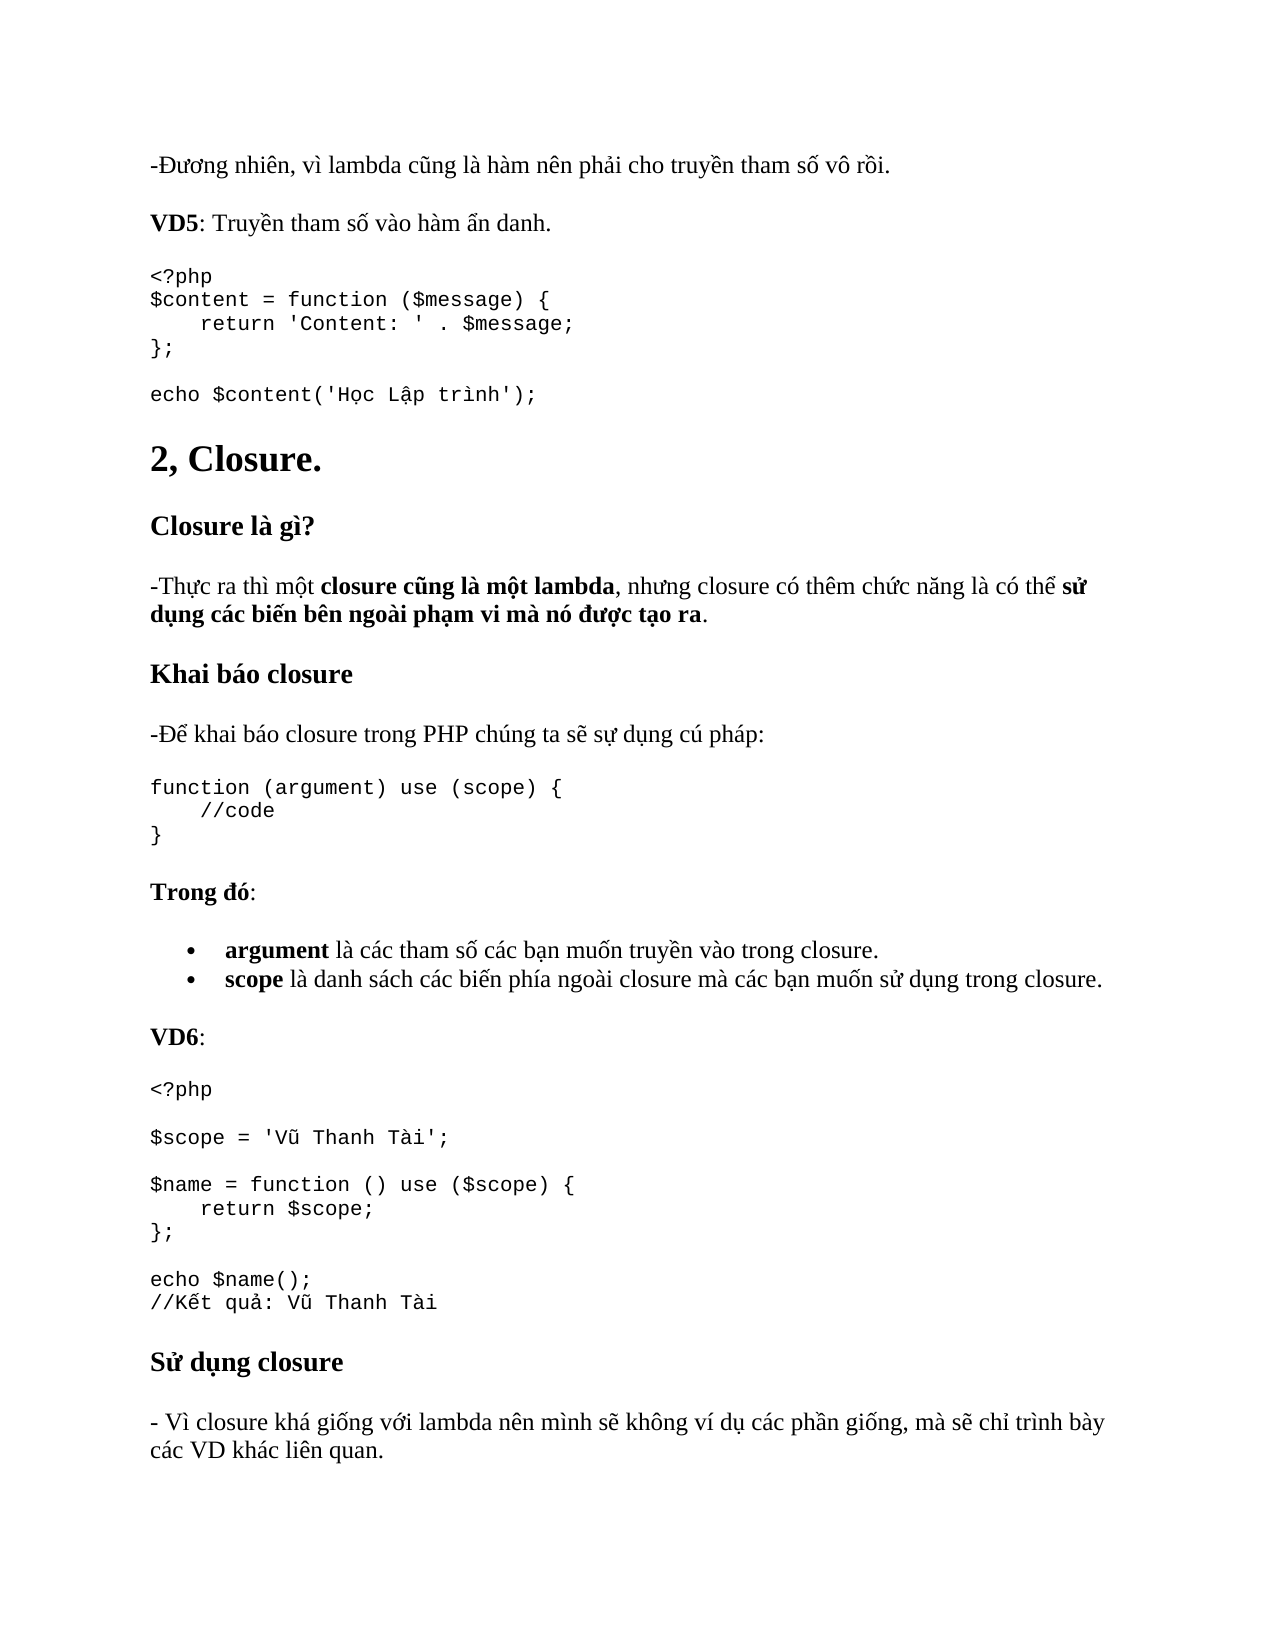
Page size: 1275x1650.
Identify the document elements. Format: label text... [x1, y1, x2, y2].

text //Kết quả: Vũ Thanh Tài [150, 1292, 1125, 1316]
text echo $content('Học Lập trình'); [150, 384, 1125, 408]
text - Vì closure khá giống với lambda nên mình sẽ không ví dụ các phần giống, mà sẽ chỉ trình bày các VD khác liên quan. [150, 1407, 1125, 1464]
text Trong đó: [150, 877, 1125, 906]
text } [150, 824, 1125, 848]
text return $scope; [150, 1198, 1125, 1221]
text <?php [150, 266, 1125, 289]
text function (argument) use (scope) { [150, 777, 1125, 801]
text return 'Content: ' . $message; [150, 313, 1125, 337]
text }; [150, 337, 1125, 360]
text <?php [150, 1079, 1125, 1103]
text echo $name(); [150, 1269, 1125, 1292]
text -Đương nhiên, vì lambda cũng là hàm nên phải cho truyền tham số vô rồi. [150, 150, 1125, 179]
text $name = function () use ($scope) { [150, 1174, 1125, 1198]
list scope là danh sách các biến phía ngoài closure mà các bạn muốn sử dụng trong closure. [187, 964, 1125, 992]
text VD6: [150, 1022, 1125, 1050]
text Sử dụng closure [150, 1345, 1125, 1377]
text //code [150, 801, 1125, 824]
text }; [150, 1221, 1125, 1245]
text $content = function ($message) { [150, 289, 1125, 313]
text 2, Closure. [150, 437, 1125, 480]
text Closure là gì? [150, 509, 1125, 542]
text Khai báo closure [150, 657, 1125, 690]
list argument là các tham số các bạn muốn truyền vào trong closure. [187, 935, 1125, 964]
text $scope = 'Vũ Thanh Tài'; [150, 1127, 1125, 1150]
text VD5: Truyền tham số vào hàm ẩn danh. [150, 208, 1125, 237]
text -Để khai báo closure trong PHP chúng ta sẽ sự dụng cú pháp: [150, 719, 1125, 748]
text -Thực ra thì một closure cũng là một lambda, nhưng closure có thêm chức năng là có thể sử dụng các biến bên ngoài phạm vi mà nó được tạo ra. [150, 571, 1125, 628]
